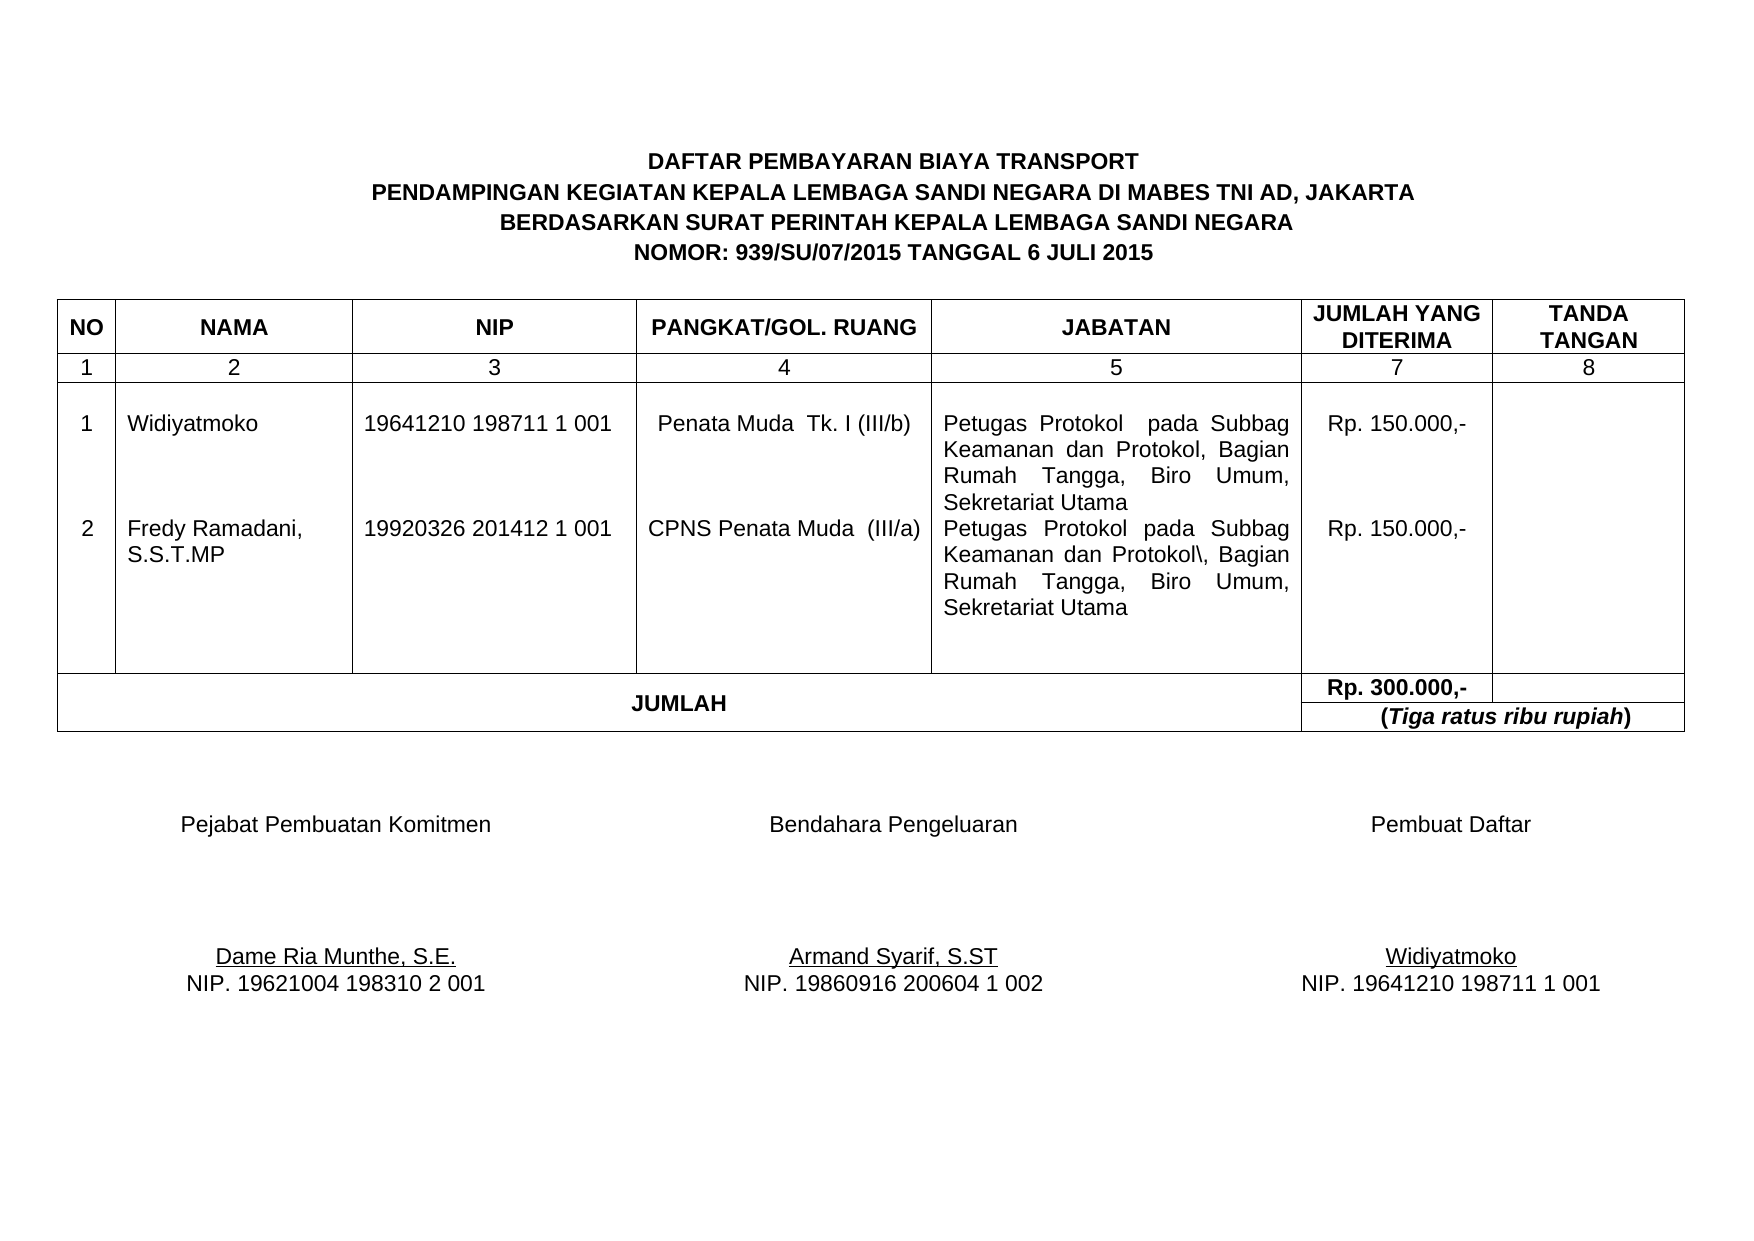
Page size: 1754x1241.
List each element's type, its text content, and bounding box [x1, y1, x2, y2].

table_cell 7 [1302, 354, 1492, 382]
table_header TANDA TANGAN [1493, 300, 1684, 353]
table_cell 2 [116, 354, 352, 382]
text PENDAMPINGAN KEGIATAN KEPALA LEMBAGA SANDI NEGARA DI MABES TNI AD, JAKARTA [89, 178, 1698, 205]
table_cell 3 [353, 354, 636, 382]
text NOMOR: 939/SU/07/2015 TANGGAL 6 JULI 2015 [89, 239, 1698, 265]
table_cell Bendahara Pengeluaran Armand Syarif, S.ST NIP. 19860916 200604 1 002 [615, 732, 1172, 996]
table_cell 5 [932, 354, 1301, 382]
table_cell 19641210 198711 1 001 19920326 201412 1 001 [353, 383, 636, 673]
table_cell Pejabat Pembuatan Komitmen Dame Ria Munthe, S.E. NIP. 19621004 198310 2 001 [57, 732, 614, 996]
table_header JUMLAH YANG DITERIMA [1302, 300, 1492, 353]
table_cell Penata Muda Tk. I (III/b) CPNS Penata Muda (III/a) [637, 383, 931, 673]
table_header JABATAN [932, 300, 1301, 353]
table_cell Pembuat Daftar Widiyatmoko NIP. 19641210 198711 1 001 [1172, 731, 1730, 996]
table_header NO [58, 300, 115, 353]
table_cell JUMLAH [58, 674, 1301, 731]
table_header PANGKAT/GOL. RUANG [637, 300, 931, 353]
table_header NIP [353, 300, 636, 353]
text BERDASARKAN SURAT PERINTAH KEPALA LEMBAGA SANDI NEGARA [89, 209, 1698, 235]
text DAFTAR PEMBAYARAN BIAYA TRANSPORT [89, 148, 1698, 175]
table_cell 1 [58, 354, 115, 382]
table_cell (Tiga ratus ribu rupiah) [1302, 703, 1684, 731]
table_cell 8 [1493, 354, 1684, 382]
table_cell [1493, 674, 1684, 702]
table_cell Rp. 150.000,- Rp. 150.000,- [1302, 383, 1492, 673]
table_cell Widiyatmoko Fredy Ramadani, S.S.T.MP [116, 383, 352, 673]
table_cell 1 2 [58, 383, 115, 673]
table_cell Rp. 300.000,- [1302, 674, 1492, 702]
table_cell [1493, 383, 1684, 673]
table_cell Petugas Protokol pada Subbag Keamanan dan Protokol, Bagian Rumah Tangga, Biro Umum, Sekretariat Utama Petugas Protokol pada Subbag Keamanan dan Protokol\, Bagian Rumah Tangga, Biro Umum, Sekretariat Utama [932, 383, 1301, 673]
table_cell 4 [637, 354, 931, 382]
table_header NAMA [116, 300, 352, 353]
